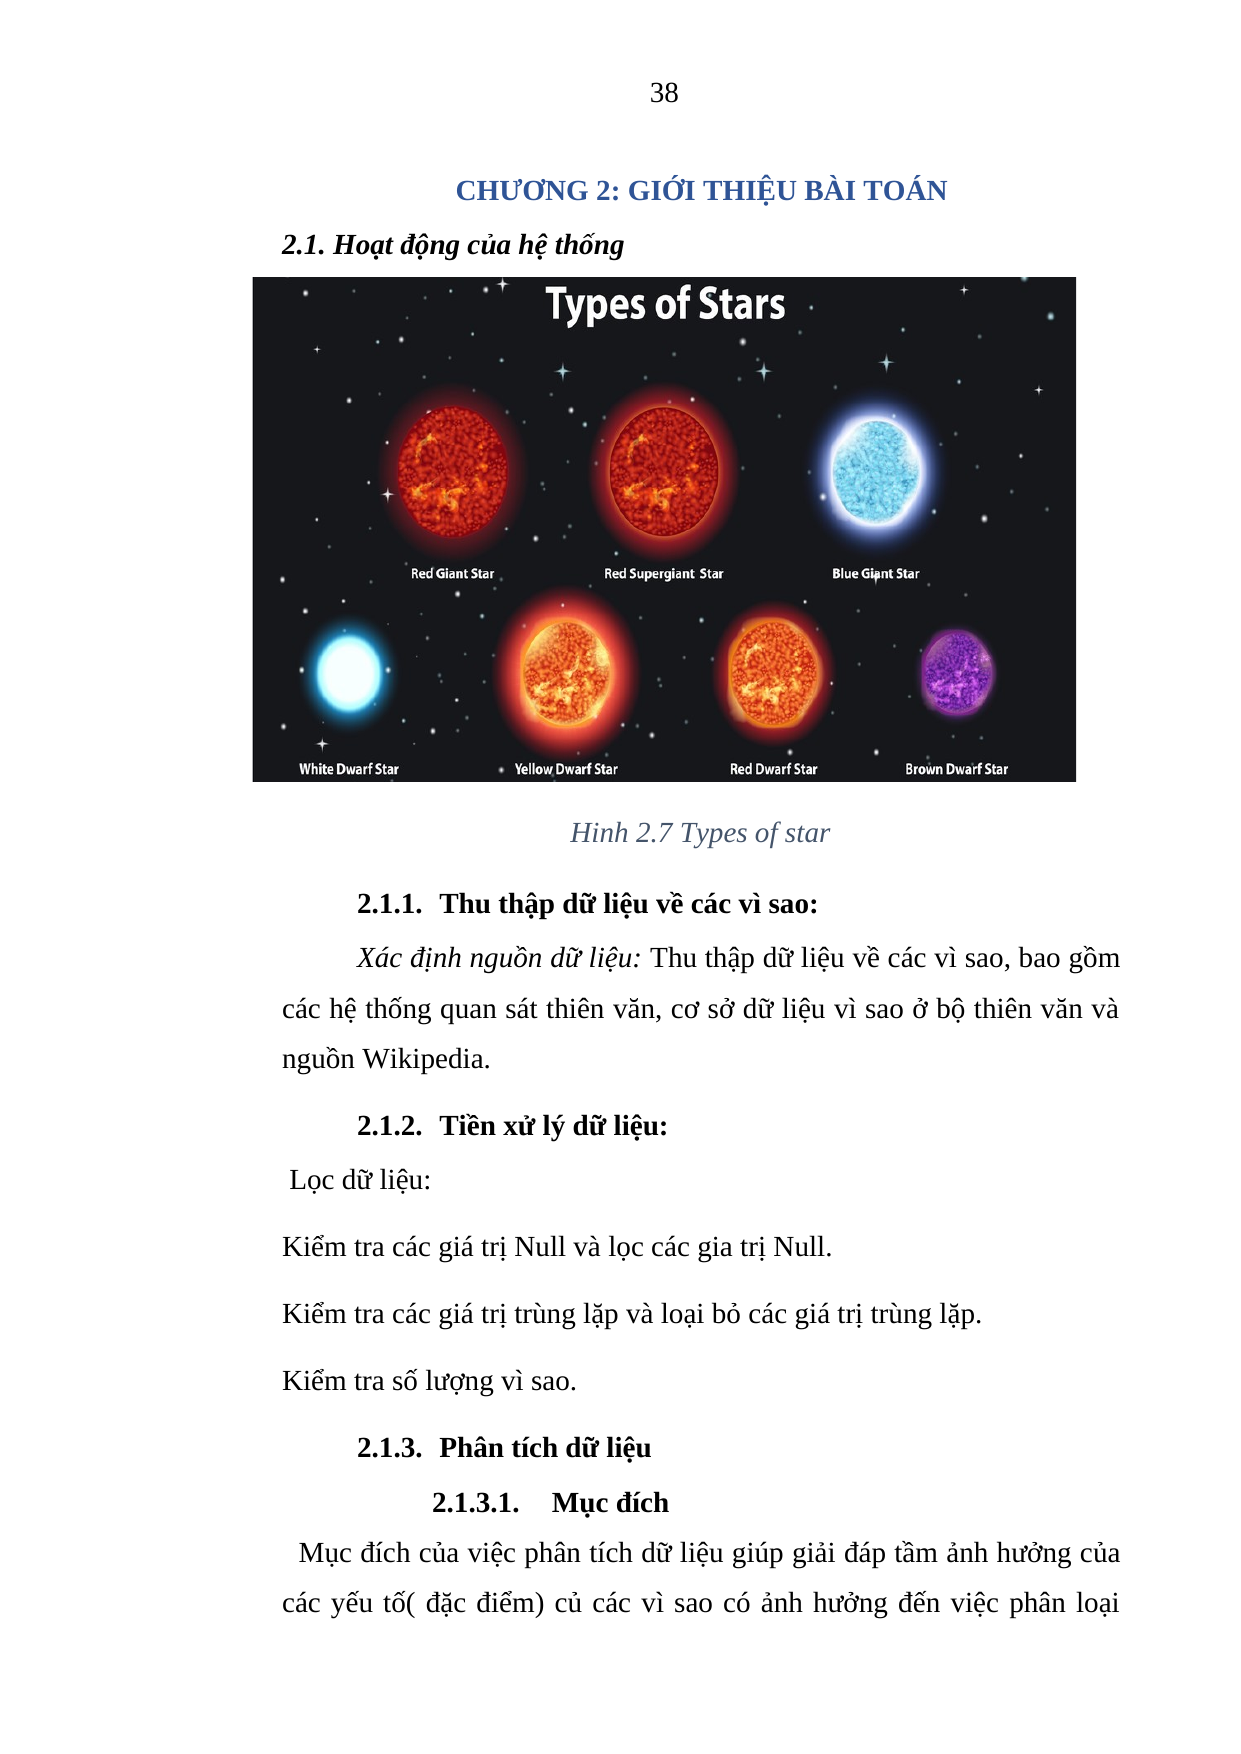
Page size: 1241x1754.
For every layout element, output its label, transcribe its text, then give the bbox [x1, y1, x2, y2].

subtitle CHƯƠNG 2: GIỚI THIỆU BÀI TOÁN [282, 173, 1121, 206]
text Kiểm tra số lượng vì sao. [282, 1363, 1121, 1397]
subtitle Thu thập dữ liệu về các vì sao: [357, 886, 1121, 919]
subtitle Tiền xử lý dữ liệu: [357, 1108, 1121, 1142]
subtitle Mục đích [432, 1485, 1121, 1518]
text Xác định nguồn dữ liệu: Thu thập dữ liệu về các vì sao, bao gồm các hệ thống quan sát thiên văn, cơ sở dữ liệu vì sao ở bộ thiên văn và nguồn Wikipedia. [282, 940, 1121, 1074]
text Lọc dữ liệu: [282, 1162, 1121, 1196]
subtitle 2.1. Hoạt động của hệ thống [282, 227, 1121, 261]
picture [252, 277, 1077, 782]
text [282, 1535, 1121, 1619]
text Kiểm tra các giá trị trùng lặp và loại bỏ các giá trị trùng lặp. [282, 1296, 1121, 1330]
subtitle Phân tích dữ liệu [357, 1430, 1121, 1464]
text Kiểm tra các giá trị Null và lọc các gia trị Null. [282, 1229, 1121, 1263]
